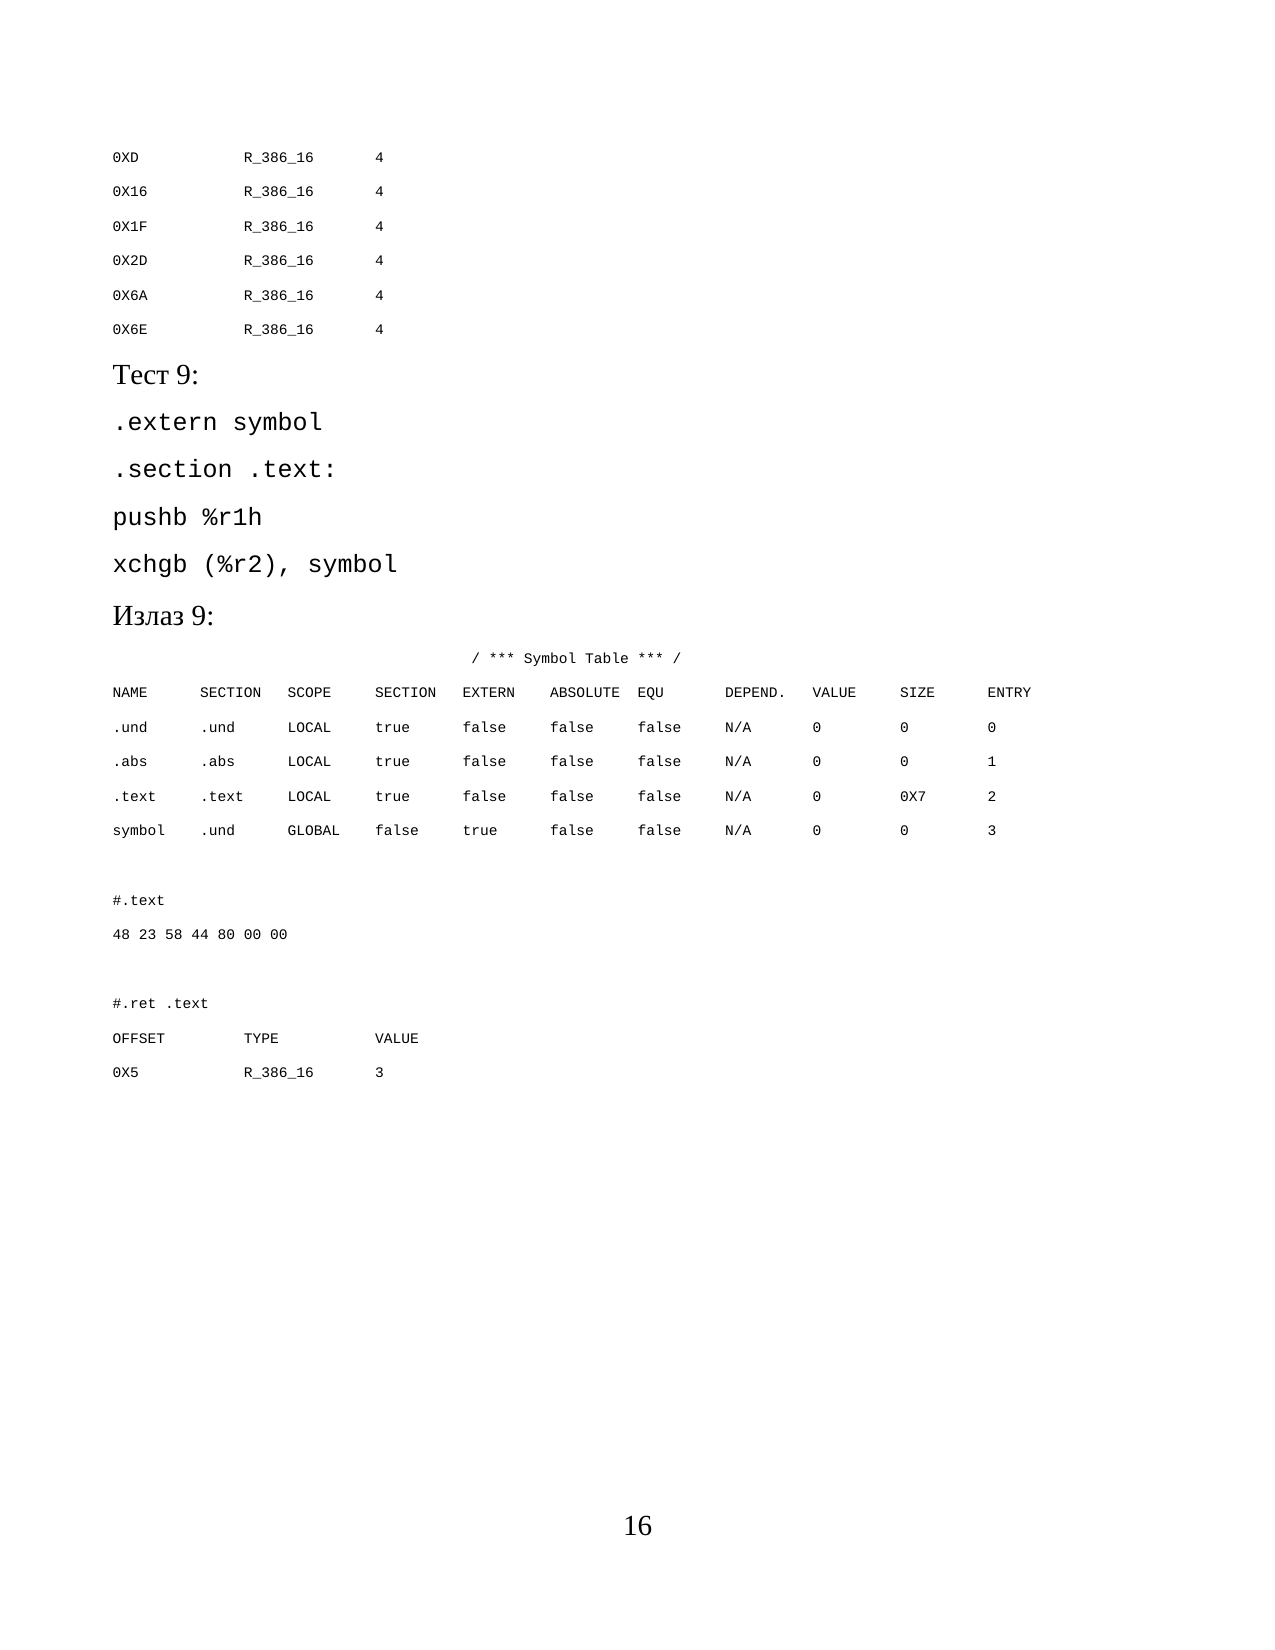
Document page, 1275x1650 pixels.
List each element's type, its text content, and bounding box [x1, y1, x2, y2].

text 0X6E R_386_16 4 [112, 322, 1162, 339]
text .abs .abs LOCAL true false false false N/A 0 0 1 [112, 755, 1162, 771]
text .extern symbol [112, 410, 1162, 438]
text / *** Symbol Table *** / [112, 651, 1162, 668]
text 0X16 R_386_16 4 [112, 184, 1162, 201]
text 0X1F R_386_16 4 [112, 219, 1162, 236]
text xchgb (%r2), symbol [112, 551, 1162, 579]
text 0X5 R_386_16 3 [112, 1065, 1162, 1082]
text OFFSET TYPE VALUE [112, 1031, 1162, 1047]
text symbol .und GLOBAL false true false false N/A 0 0 3 [112, 824, 1162, 840]
text #.text [112, 893, 1162, 909]
text .text .text LOCAL true false false false N/A 0 0X7 2 [112, 789, 1162, 806]
text 0XD R_386_16 4 [112, 150, 1162, 167]
text NAME SECTION SCOPE SECTION EXTERN ABSOLUTE EQU DEPEND. VALUE SIZE ENTRY [112, 686, 1162, 702]
text .section .text: [112, 457, 1162, 485]
text 0X6A R_386_16 4 [112, 288, 1162, 304]
text .und .und LOCAL true false false false N/A 0 0 0 [112, 720, 1162, 737]
text Излаз 9: [112, 598, 1162, 632]
text #.ret .text [112, 996, 1162, 1013]
text 48 23 58 44 80 00 00 [112, 927, 1162, 944]
text Тест 9: [112, 357, 1162, 390]
text 0X2D R_386_16 4 [112, 253, 1162, 270]
text pushb %r1h [112, 504, 1162, 532]
